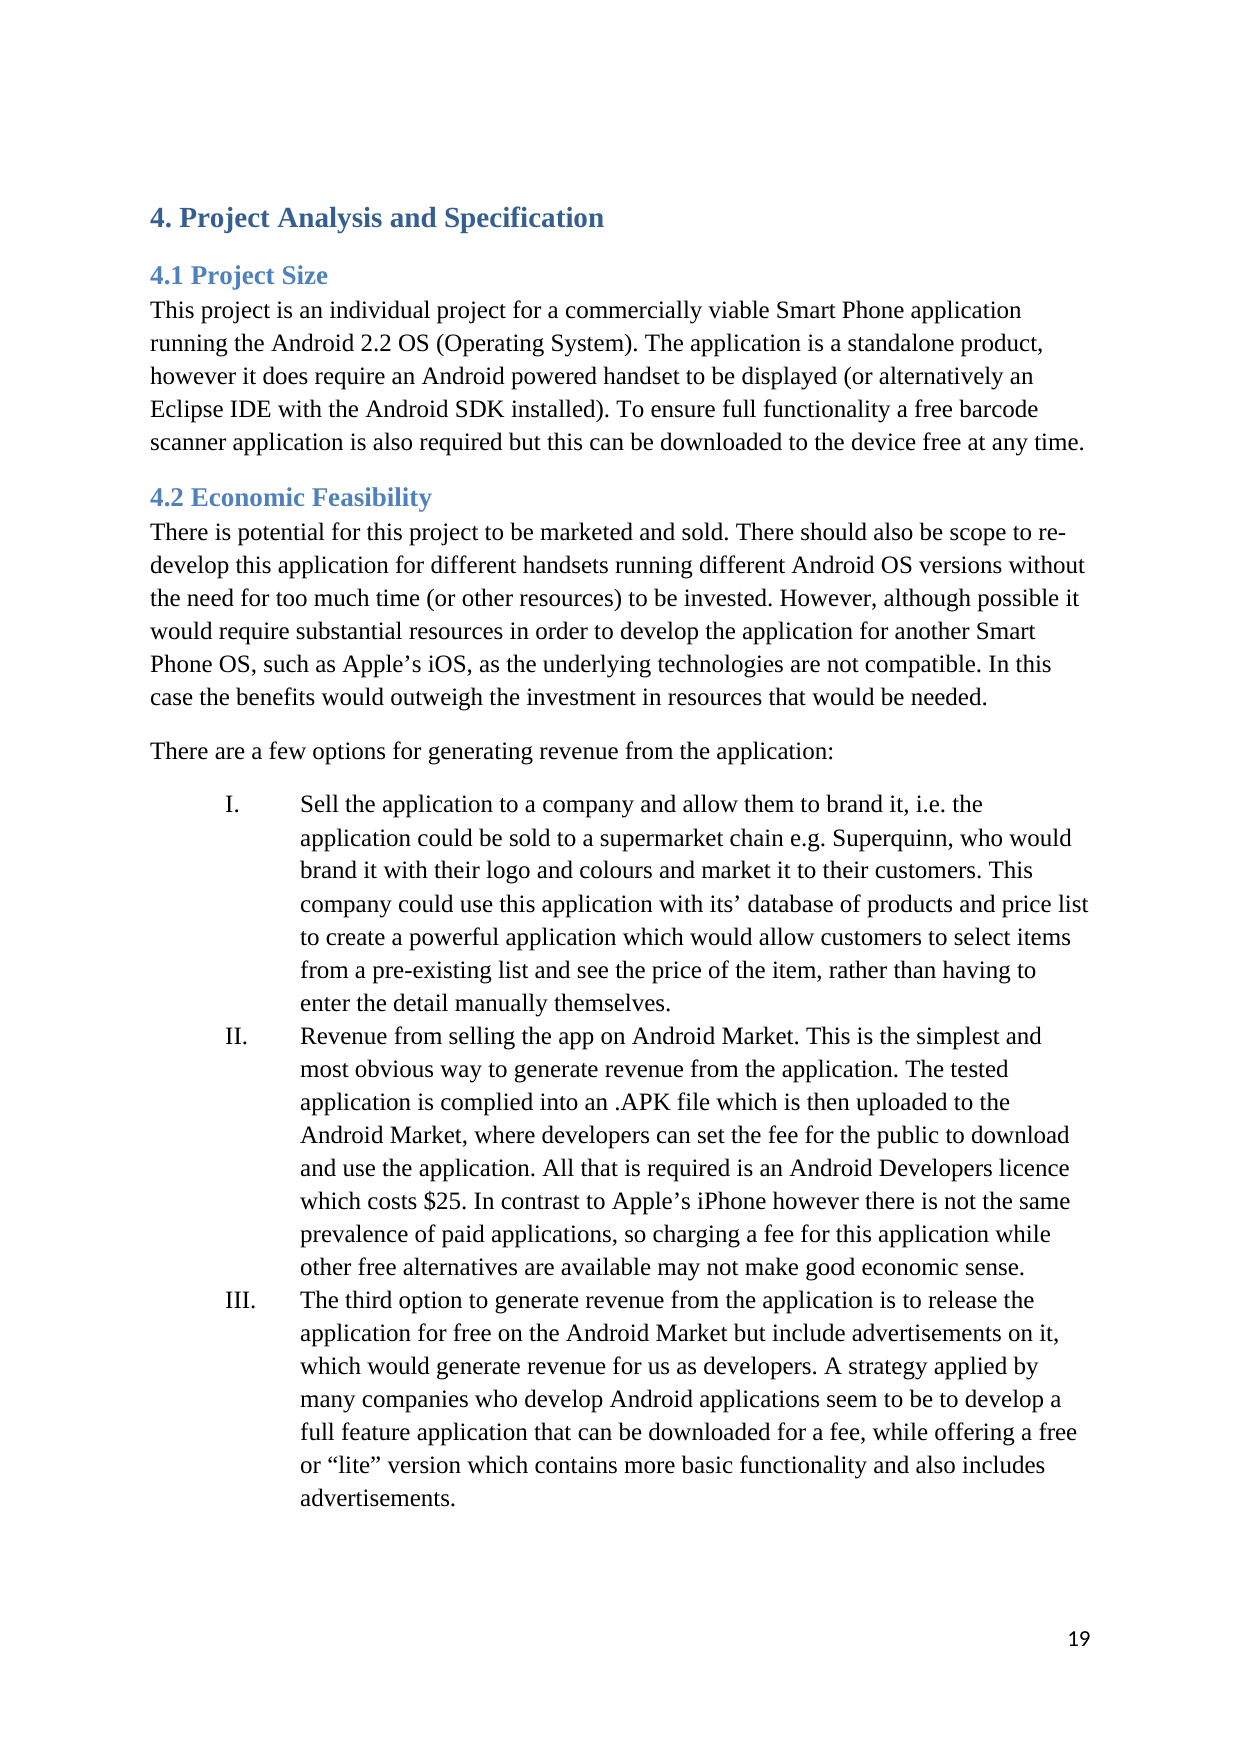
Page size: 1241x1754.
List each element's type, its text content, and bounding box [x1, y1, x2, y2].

list Sell the application to a company and allow them to brand it, i.e. the application could be sold to a supermarket chain e.g. Superquinn, who would brand it with their logo and colours and market it to their customers. This company could use this application with its’ database of products and price list to create a powerful application which would allow customers to select items from a pre-existing list and see the price of the item, rather than having to enter the detail manually themselves. [225, 789, 1090, 1016]
list Revenue from selling the app on Android Market. This is the simplest and most obvious way to generate revenue from the application. The tested application is complied into an .APK file which is then uploaded to the Android Market, where developers can set the fee for the public to download and use the application. All that is required is an Android Developers licence which costs $25. In contrast to Apple’s iPhone however there is not the same prevalence of paid applications, so charging a fee for this application while other free alternatives are available may not make good economic sense. [225, 1021, 1090, 1281]
subtitle 4. Project Analysis and Specification [150, 200, 1090, 233]
text There is potential for this project to be marketed and sold. There should also be scope to re-develop this application for different handsets running different Android OS versions without the need for too much time (or other resources) to be invested. However, although possible it would require substantial resources in order to develop the application for another Smart Phone OS, such as Apple’s iOS, as the underlying technologies are not compatible. In this case the benefits would outweigh the investment in resources that would be needed. [150, 517, 1090, 711]
text There are a few options for generating revenue from the application: [150, 736, 1090, 764]
text This project is an individual project for a commercially viable Smart Phone application running the Android 2.2 OS (Operating System). The application is a standalone product, however it does require an Android powered handset to be displayed (or alternatively an Eclipse IDE with the Android SDK installed). To ensure full functionality a free barcode scanner application is also required but this can be downloaded to the device free at any time. [150, 295, 1090, 456]
subtitle 4.2 Economic Feasibility [150, 481, 1090, 512]
list The third option to generate revenue from the application is to release the application for free on the Android Market but include advertisements on it, which would generate revenue for us as developers. A strategy applied by many companies who develop Android applications seem to be to develop a full feature application that can be downloaded for a fee, while offering a free or “lite” version which contains more basic functionality and also includes advertisements. [225, 1285, 1090, 1544]
subtitle 4.1 Project Size [150, 259, 1090, 291]
